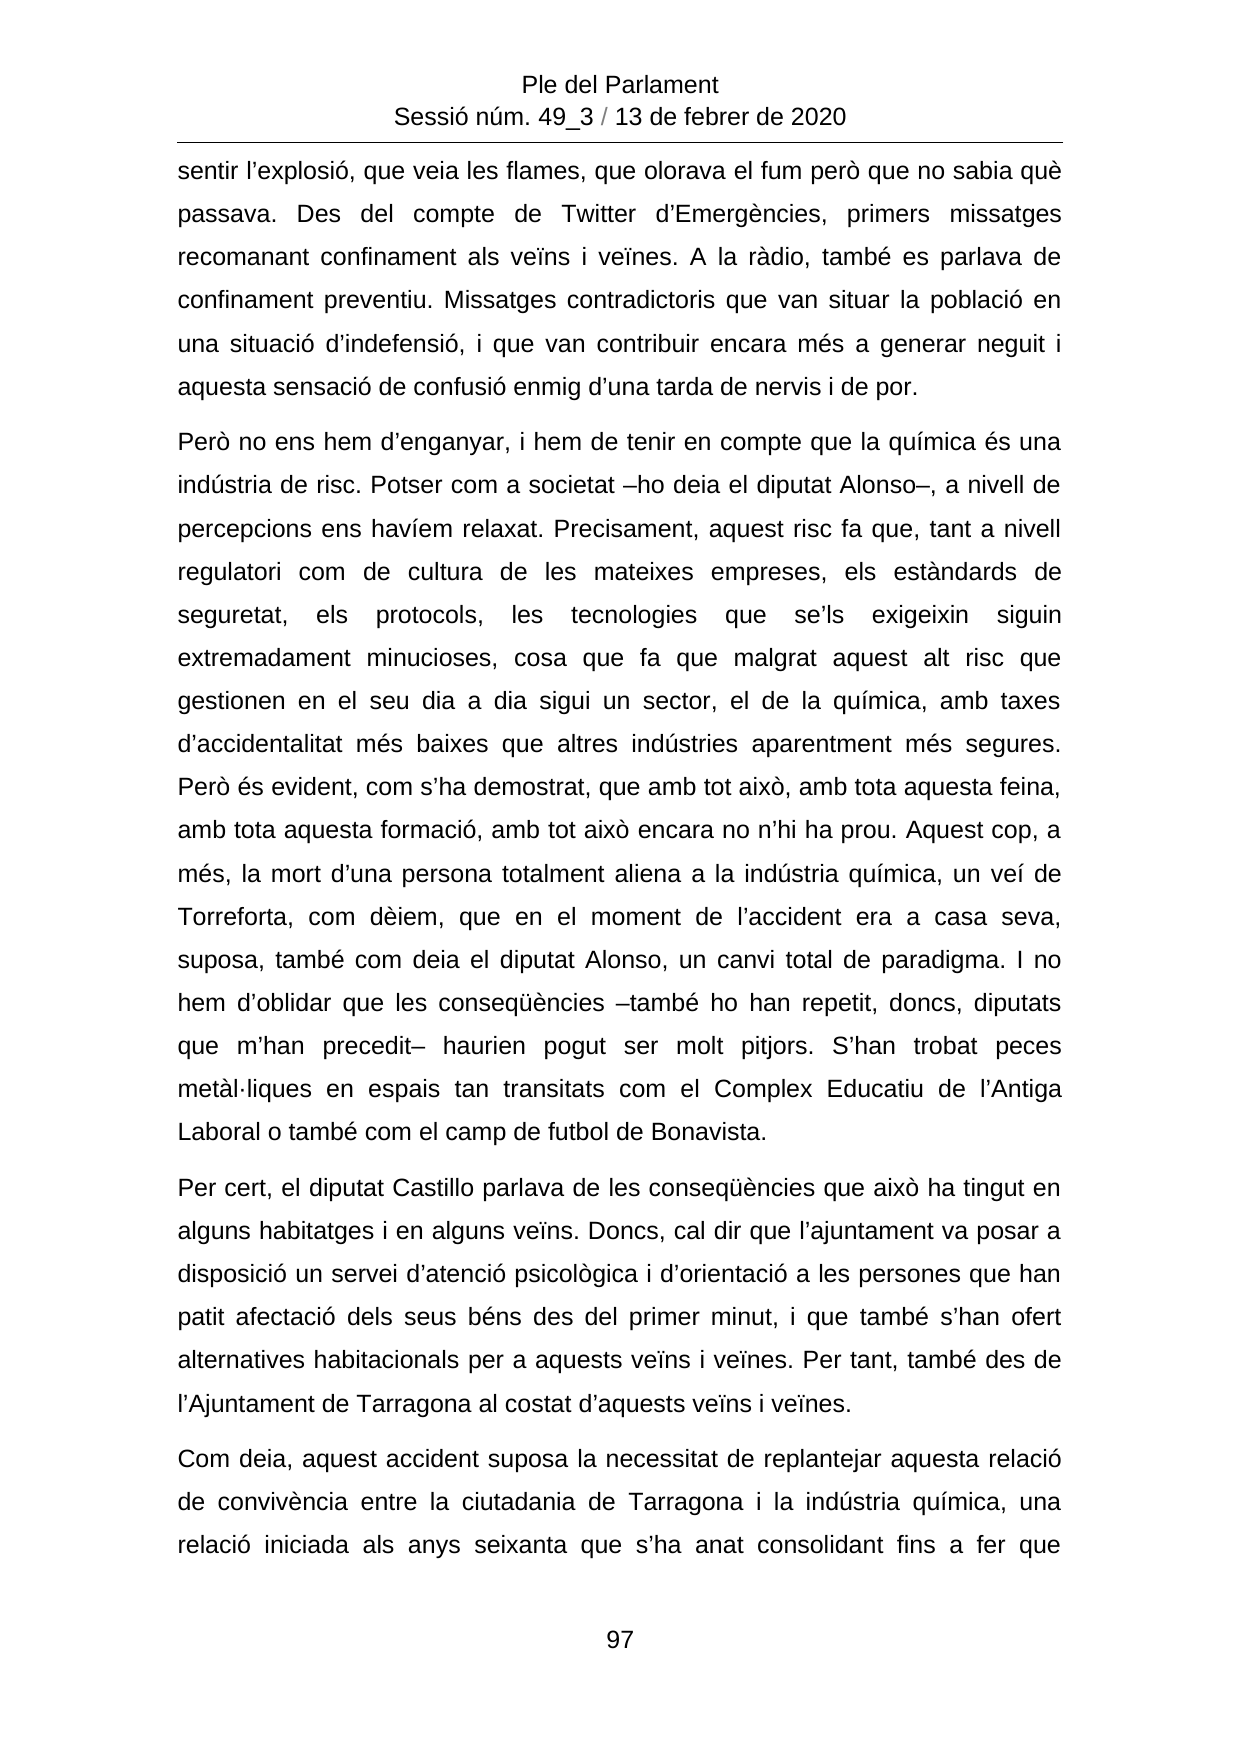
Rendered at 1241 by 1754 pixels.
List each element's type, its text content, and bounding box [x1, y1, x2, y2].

text Però no ens hem d’enganyar, i hem de tenir en compte que la química és una indústria de risc. Potser com a societat –ho deia el diputat Alonso–, a nivell de percepcions ens havíem relaxat. Precisament, aquest risc fa que, tant a nivell regulatori com de cultura de les mateixes empreses, els estàndards de seguretat, els protocols, les tecnologies que se’ls exigeixin siguin extremadament minucioses, cosa que fa que malgrat aquest alt risc que gestionen en el seu dia a dia sigui un sector, el de la química, amb taxes d’accidentalitat més baixes que altres indústries aparentment més segures. Però és evident, com s’ha demostrat, que amb tot això, amb tota aquesta feina, amb tota aquesta formació, amb tot això encara no n’hi ha prou. Aquest cop, a més, la mort d’una persona totalment aliena a la indústria química, un veí de Torreforta, com dèiem, que en el moment de l’accident era a casa seva, suposa, també com deia el diputat Alonso, un canvi total de paradigma. I no hem d’oblidar que les conseqüències –també ho han repetit, doncs, diputats que m’han precedit– haurien pogut ser molt pitjors. S’han trobat peces metàl·liques en espais tan transitats com el Complex Educatiu de l’Antiga Laboral o també com el camp de futbol de Bonavista. [177, 427, 1063, 1146]
text Per cert, el diputat Castillo parlava de les conseqüències que això ha tingut en alguns habitatges i en alguns veïns. Doncs, cal dir que l’ajuntament va posar a disposició un servei d’atenció psicològica i d’orientació a les persones que han patit afectació dels seus béns des del primer minut, i que també s’han ofert alternatives habitacionals per a aquests veïns i veïnes. Per tant, també des de l’Ajuntament de Tarragona al costat d’aquests veïns i veïnes. [177, 1173, 1063, 1417]
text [177, 156, 1063, 400]
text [177, 1444, 1063, 1559]
